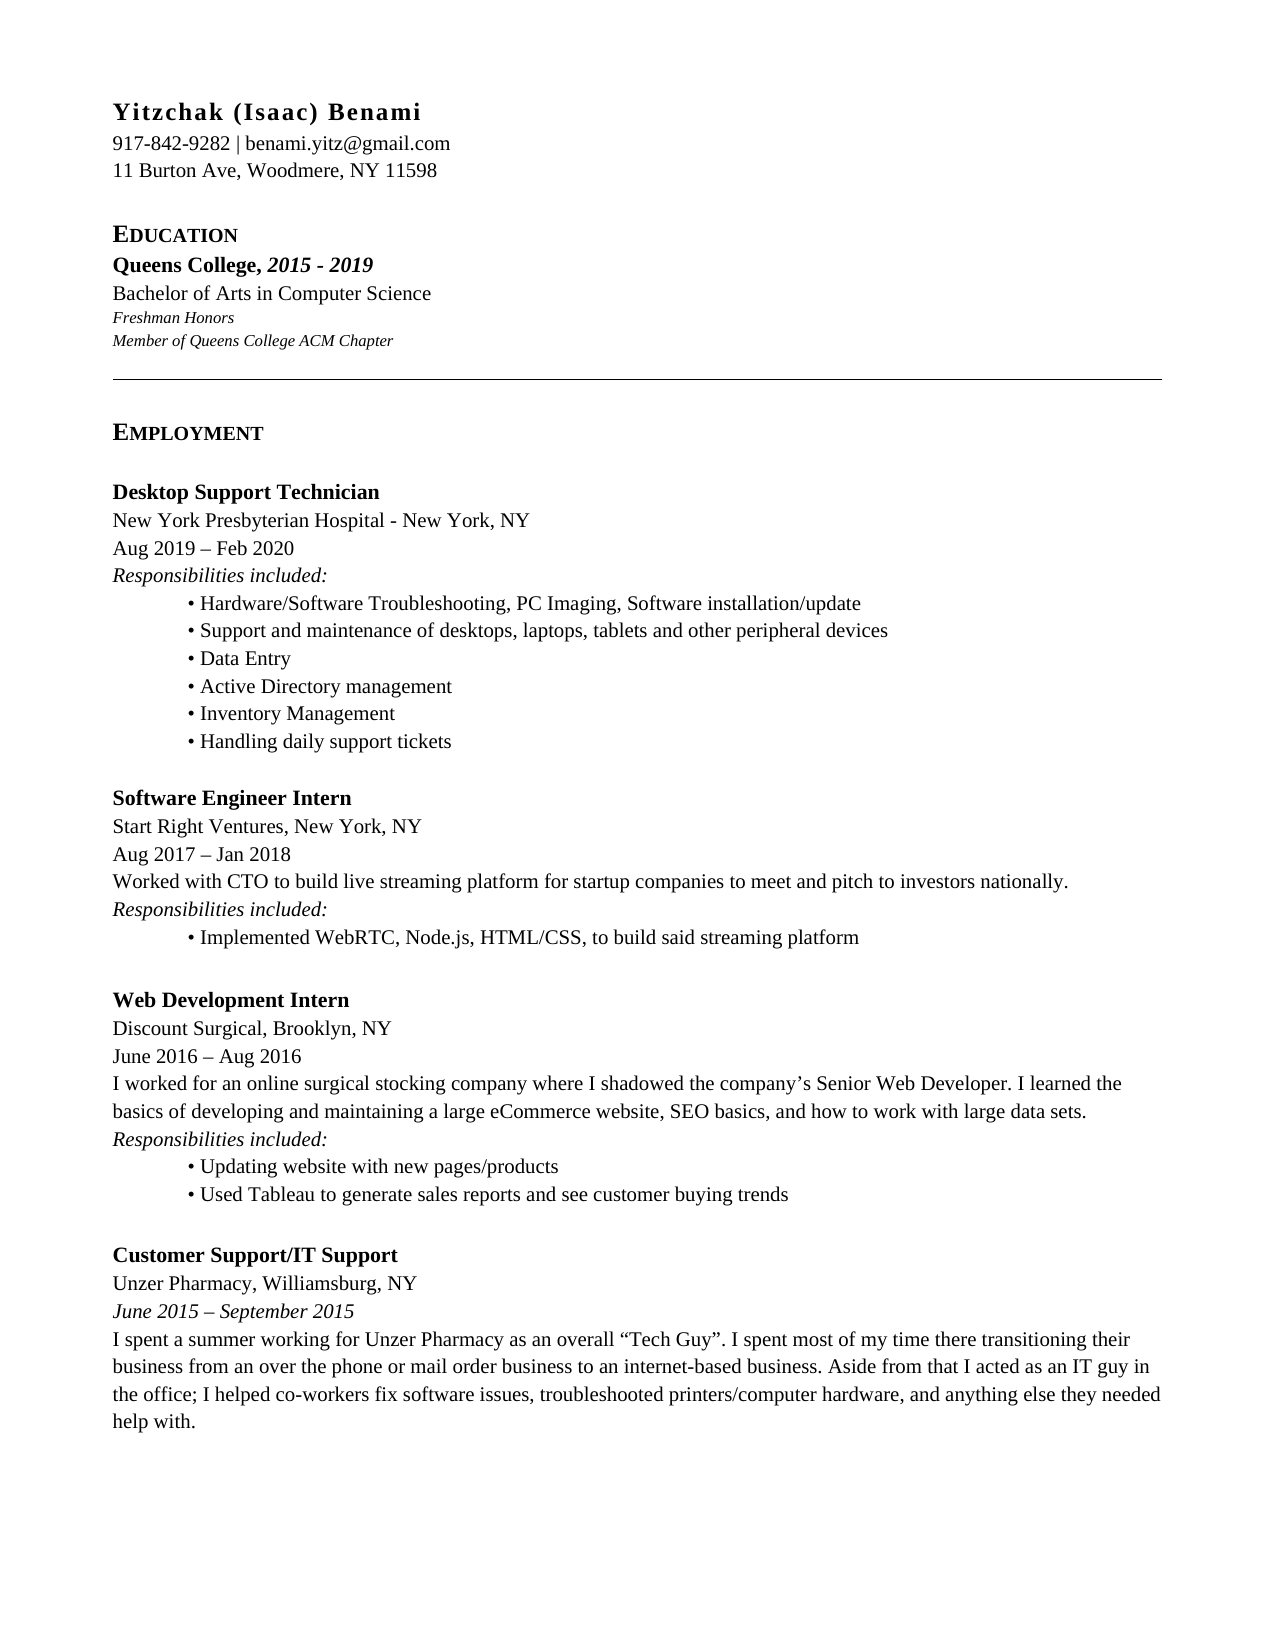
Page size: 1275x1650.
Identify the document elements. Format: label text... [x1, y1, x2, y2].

text • Implemented WebRTC, Node.js, HTML/CSS, to build said streaming platform [112, 925, 1162, 949]
text Bachelor of Arts in Computer Science [112, 281, 1162, 305]
text 917-842-9282 | benami.yitz@gmail.com [112, 131, 1162, 154]
text Unzer Pharmacy, Williamsburg, NY [112, 1271, 1162, 1295]
text Education [112, 219, 1162, 247]
text Responsibilities included: [112, 897, 1162, 921]
text Aug 2019 – Feb 2020 [112, 536, 1162, 559]
text June 2015 – September 2015 [112, 1299, 1162, 1323]
text Employment [112, 417, 1162, 446]
text • Hardware/Software Troubleshooting, PC Imaging, Software installation/update [112, 591, 1162, 615]
text I spent a summer working for Unzer Pharmacy as an overall “Tech Guy”. I spent most of my time there transitioning their business from an over the phone or mail order business to an internet-based business. Aside from that I acted as an IT guy in the office; I helped co-workers fix software issues, troubleshooted printers/computer hardware, and anything else they needed help with. [112, 1326, 1162, 1433]
text Freshman Honors [112, 308, 1162, 327]
text Customer Support/IT Support [112, 1242, 1162, 1267]
text Queens College, 2015 - 2019 [112, 252, 1162, 277]
text New York Presbyterian Hospital - New York, NY [112, 508, 1162, 532]
text • Used Tableau to generate sales reports and see customer buying trends [112, 1182, 1162, 1206]
text Yitzchak (Isaac) Benami [112, 97, 1162, 126]
text I worked for an online surgical stocking company where I shadowed the company’s Senior Web Developer. I learned the basics of developing and maintaining a large eCommerce website, SEO basics, and how to work with large data sets. [112, 1071, 1162, 1123]
text • Active Directory management [112, 673, 1162, 698]
text Responsibilities included: [112, 563, 1162, 587]
text Start Right Ventures, New York, NY [112, 814, 1162, 838]
text • Data Entry [112, 646, 1162, 670]
text 11 Burton Ave, Woodmere, NY 11598 [112, 158, 1162, 182]
text Responsibilities included: [112, 1126, 1162, 1151]
text • Handling daily support tickets [112, 729, 1162, 753]
text • Inventory Management [112, 701, 1162, 725]
text Aug 2017 – Jan 2018 [112, 842, 1162, 866]
text Worked with CTO to build live streaming platform for startup companies to meet and pitch to investors nationally. [112, 869, 1162, 893]
text Member of Queens College ACM Chapter [112, 330, 1162, 349]
text June 2016 – Aug 2016 [112, 1044, 1162, 1068]
text Software Engineer Intern [112, 785, 1162, 811]
text • Updating website with new pages/products [112, 1154, 1162, 1178]
text Web Development Intern [112, 987, 1162, 1012]
text Discount Surgical, Brooklyn, NY [112, 1016, 1162, 1040]
text Desktop Support Technician [112, 479, 1162, 504]
text • Support and maintenance of desktops, laptops, tablets and other peripheral devices [112, 618, 1162, 642]
